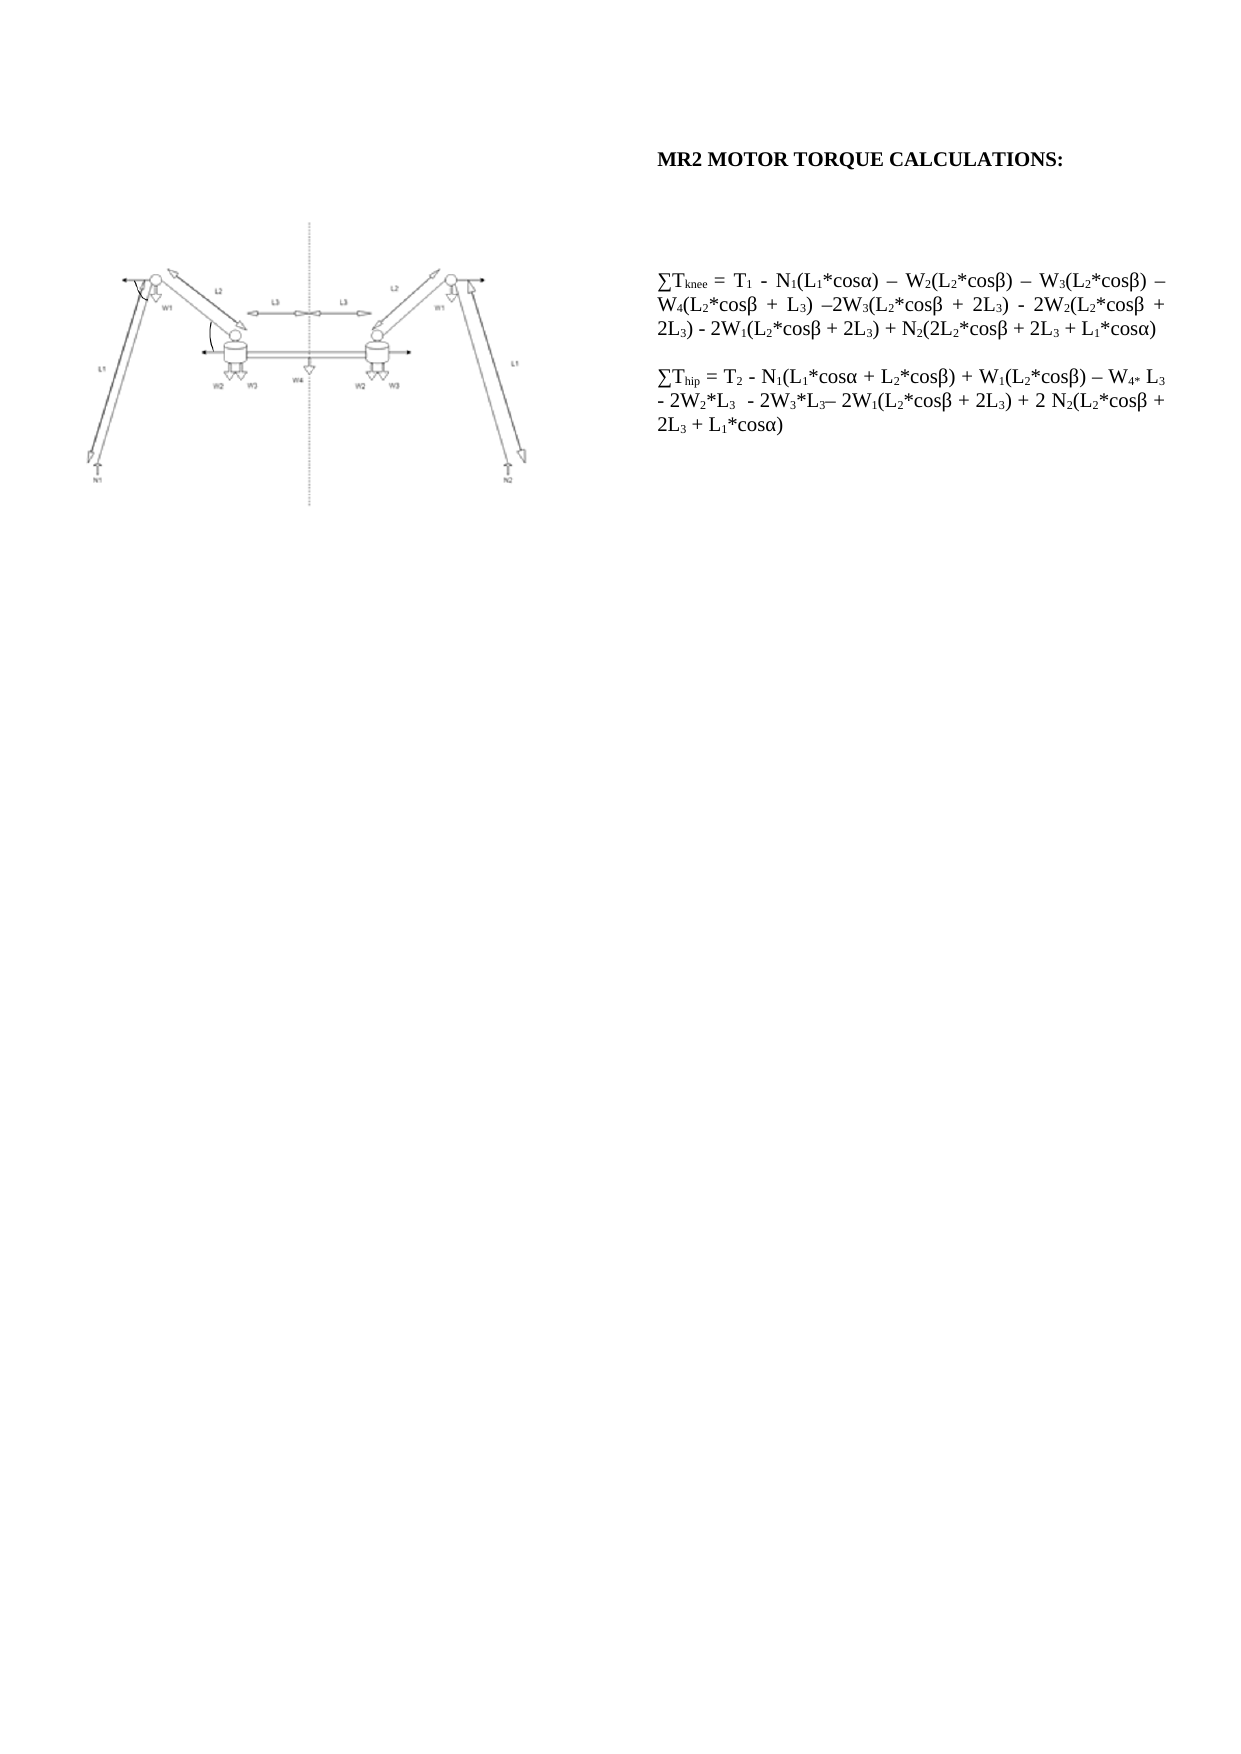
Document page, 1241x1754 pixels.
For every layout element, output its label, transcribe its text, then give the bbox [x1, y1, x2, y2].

text MR2 MOTOR TORQUE CALCULATIONS: [657, 147, 1165, 171]
picture [75, 219, 542, 515]
text ∑Tknee = T1 - N1(L1*cosα) – W2(L2*cosβ) – W3(L2*cosβ) – W4(L2*cosβ + L3) –2W3(L2*cosβ + 2L3) - 2W2(L2*cosβ + 2L3) - 2W1(L2*cosβ + 2L3) + N2(2L2*cosβ + 2L3 + L1*cosα) [657, 267, 1165, 340]
text ∑Thip = T2 - N1(L1*cosα + L2*cosβ) + W1(L2*cosβ) – W4* L3 - 2W2*L3 - 2W3*L3– 2W1(L2*cosβ + 2L3) + 2 N2(L2*cosβ + 2L3 + L1*cosα) [657, 364, 1165, 436]
